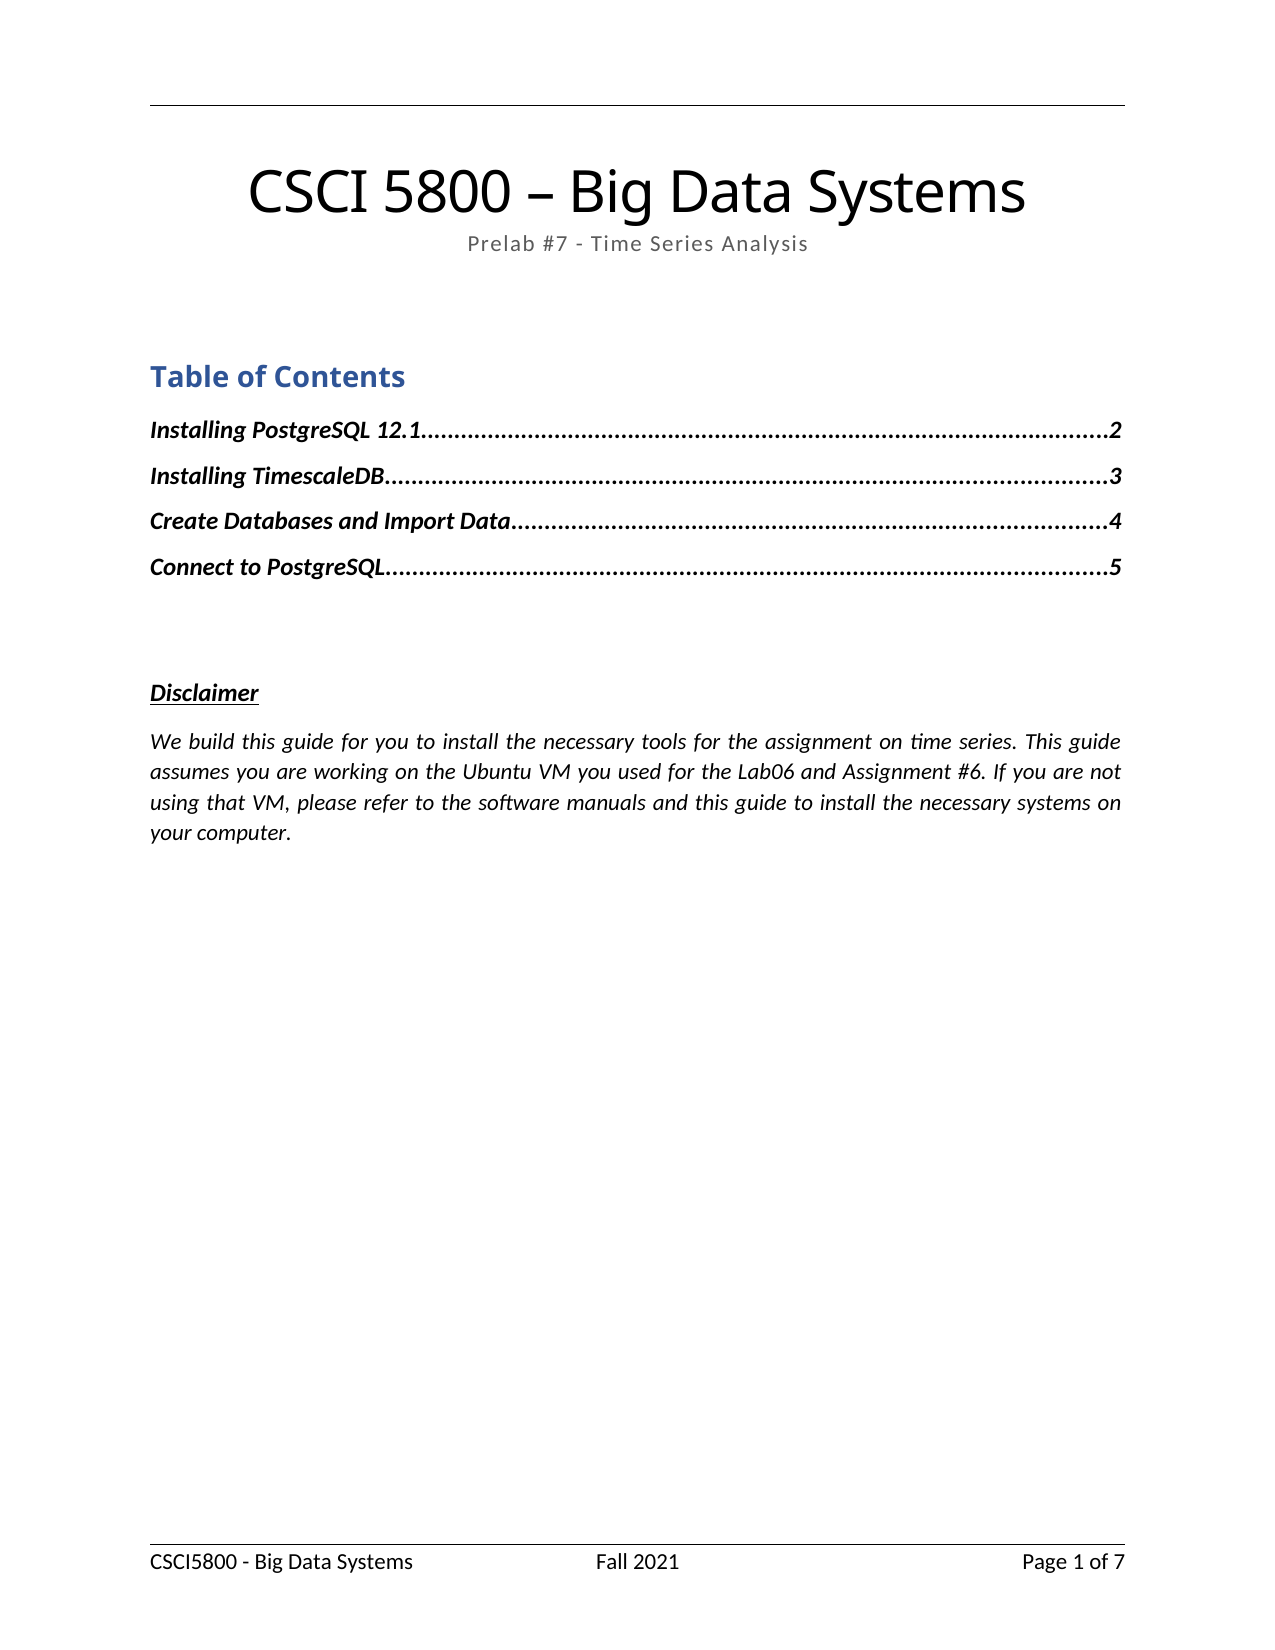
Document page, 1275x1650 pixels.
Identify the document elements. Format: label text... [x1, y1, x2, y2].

text We build this guide for you to install the necessary tools for the assignment on time series. This guide assumes you are working on the Ubuntu VM you used for the Lab06 and Assignment #6. If you are not using that VM, please refer to the software manuals and this guide to install the necessary systems on your computer. [150, 727, 1125, 846]
title CSCI 5800 – Big Data Systems [150, 150, 1125, 229]
subtitle Prelab #7 - Time Series Analysis [150, 229, 1125, 257]
text Disclaimer [150, 678, 1125, 708]
